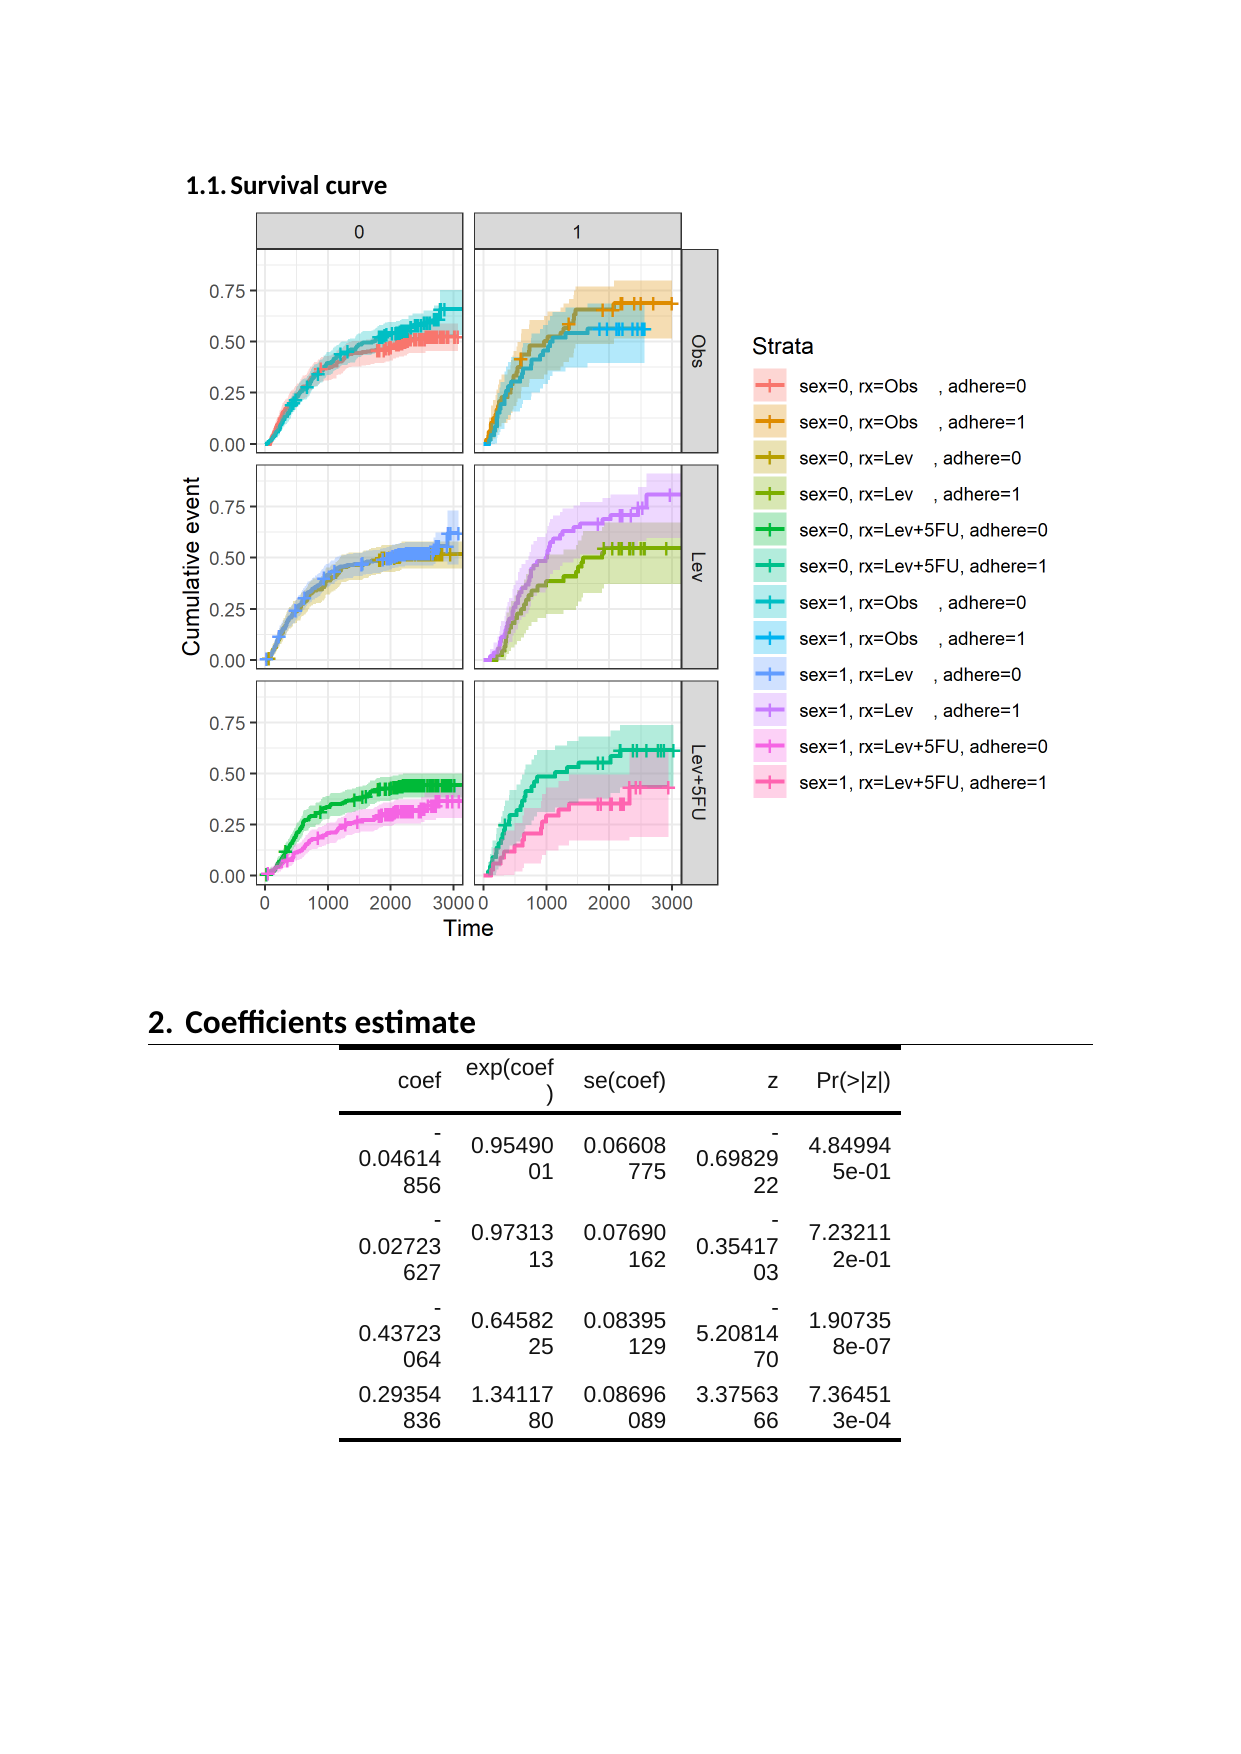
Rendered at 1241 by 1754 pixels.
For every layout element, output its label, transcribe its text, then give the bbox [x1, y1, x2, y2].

table_cell -0.02723627 [339, 1202, 451, 1289]
table_header Pr(>|z|) [789, 1050, 901, 1111]
table_cell -0.6982922 [676, 1115, 789, 1202]
table_cell 3.3756366 [676, 1377, 789, 1438]
table_cell 4.849945e-01 [789, 1115, 901, 1202]
table_cell 0.08395129 [564, 1290, 676, 1377]
table_cell 0.9549001 [451, 1115, 564, 1202]
table_cell 1.907358e-07 [789, 1290, 901, 1377]
table_cell 0.07690162 [564, 1202, 676, 1289]
table_header coef [339, 1050, 451, 1111]
table_cell 0.9731313 [451, 1202, 564, 1289]
table_header se(coef) [564, 1050, 676, 1111]
table_cell 7.364513e-04 [789, 1377, 901, 1438]
table_header z [676, 1050, 789, 1111]
table_cell 7.232112e-01 [789, 1202, 901, 1289]
picture [170, 201, 1071, 952]
table_cell 0.6458225 [451, 1290, 564, 1377]
subtitle Coefficients estimate [148, 1001, 1093, 1044]
table_cell 1.3411780 [451, 1377, 564, 1438]
table_cell 0.08696089 [564, 1377, 676, 1438]
table_cell 0.29354836 [339, 1377, 451, 1438]
table_cell -0.43723064 [339, 1290, 451, 1377]
table_cell 0.06608775 [564, 1115, 676, 1202]
table_header exp(coef) [451, 1050, 564, 1111]
table_cell -0.3541703 [676, 1202, 789, 1289]
table_cell -5.2081470 [676, 1290, 789, 1377]
subtitle Survival curve [185, 168, 1093, 201]
table_cell -0.04614856 [339, 1115, 451, 1202]
